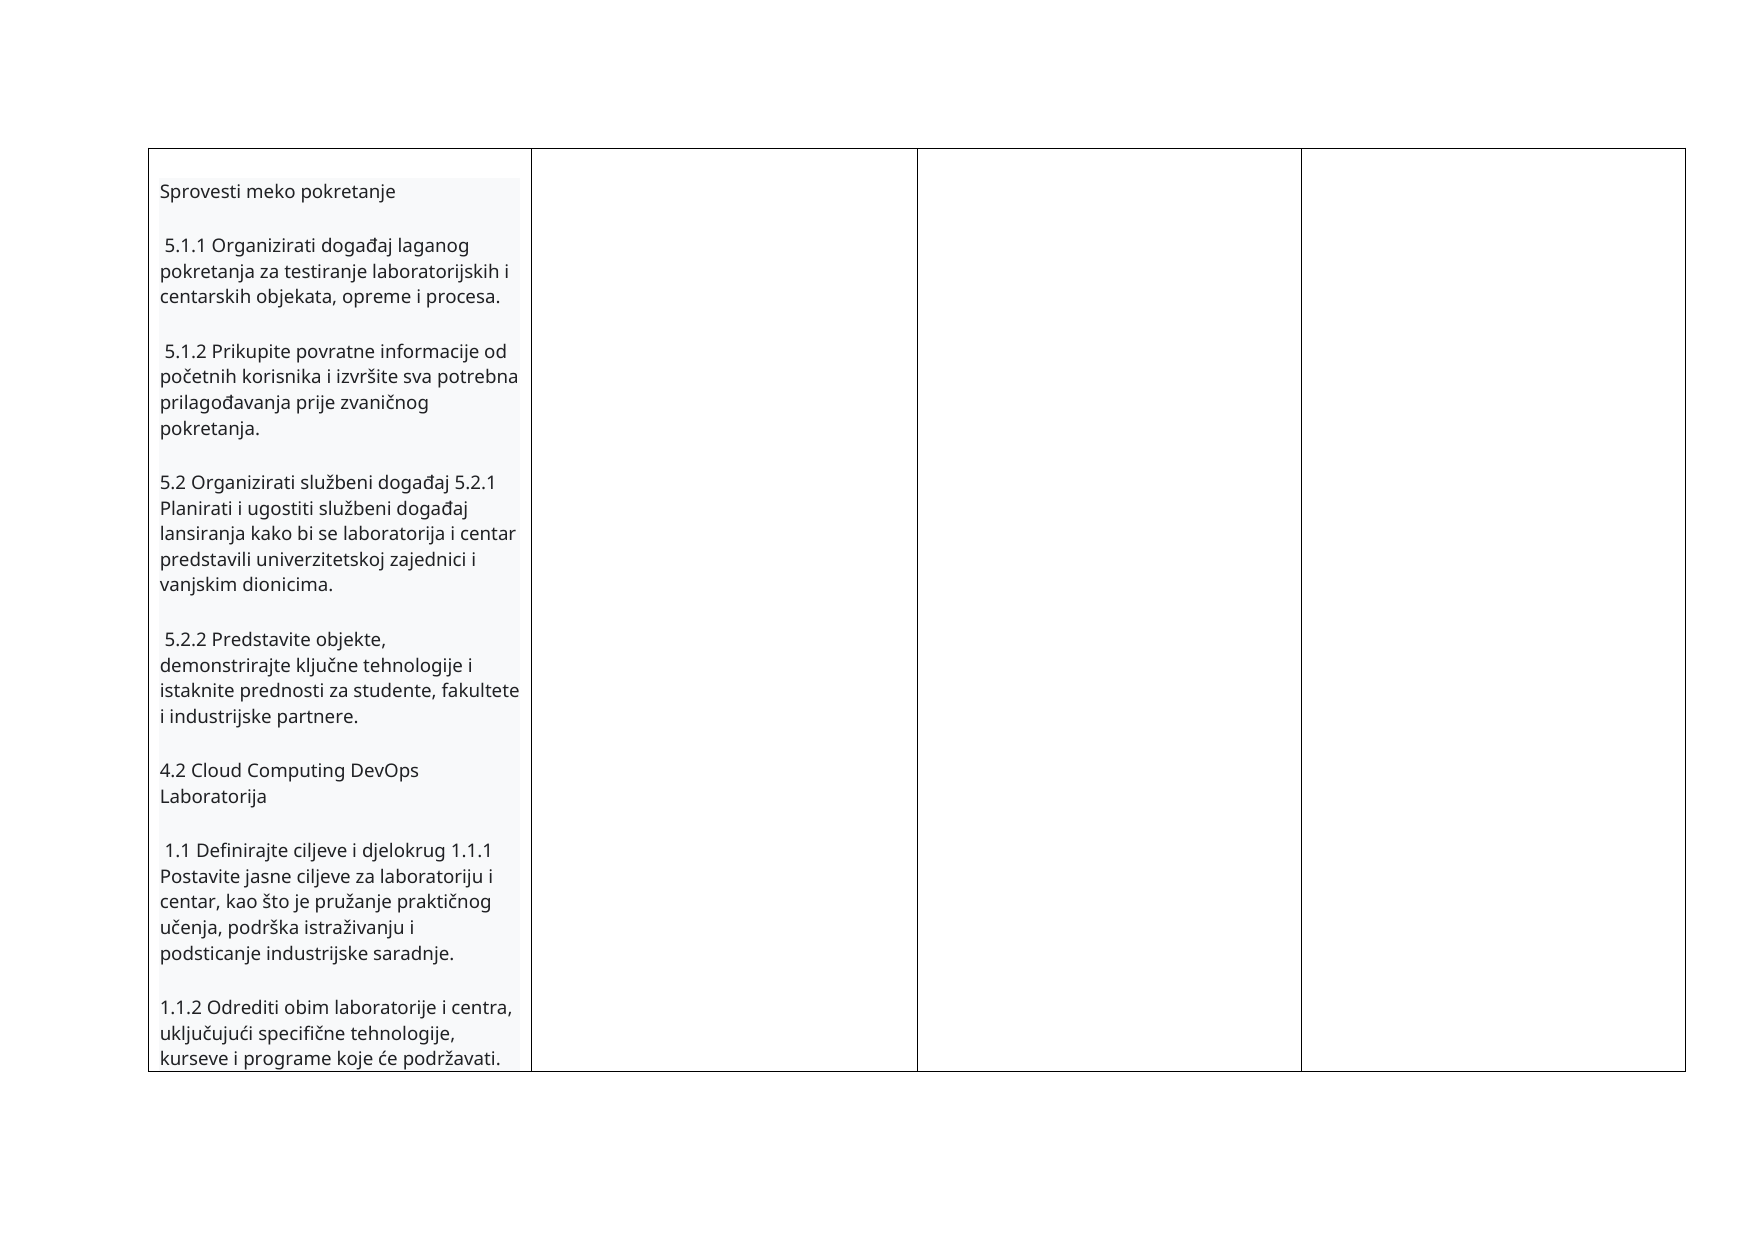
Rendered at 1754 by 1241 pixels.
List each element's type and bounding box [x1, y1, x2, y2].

table_cell [532, 149, 917, 1071]
table_cell [918, 149, 1301, 1071]
table_cell [1302, 149, 1685, 1071]
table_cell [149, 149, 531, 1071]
